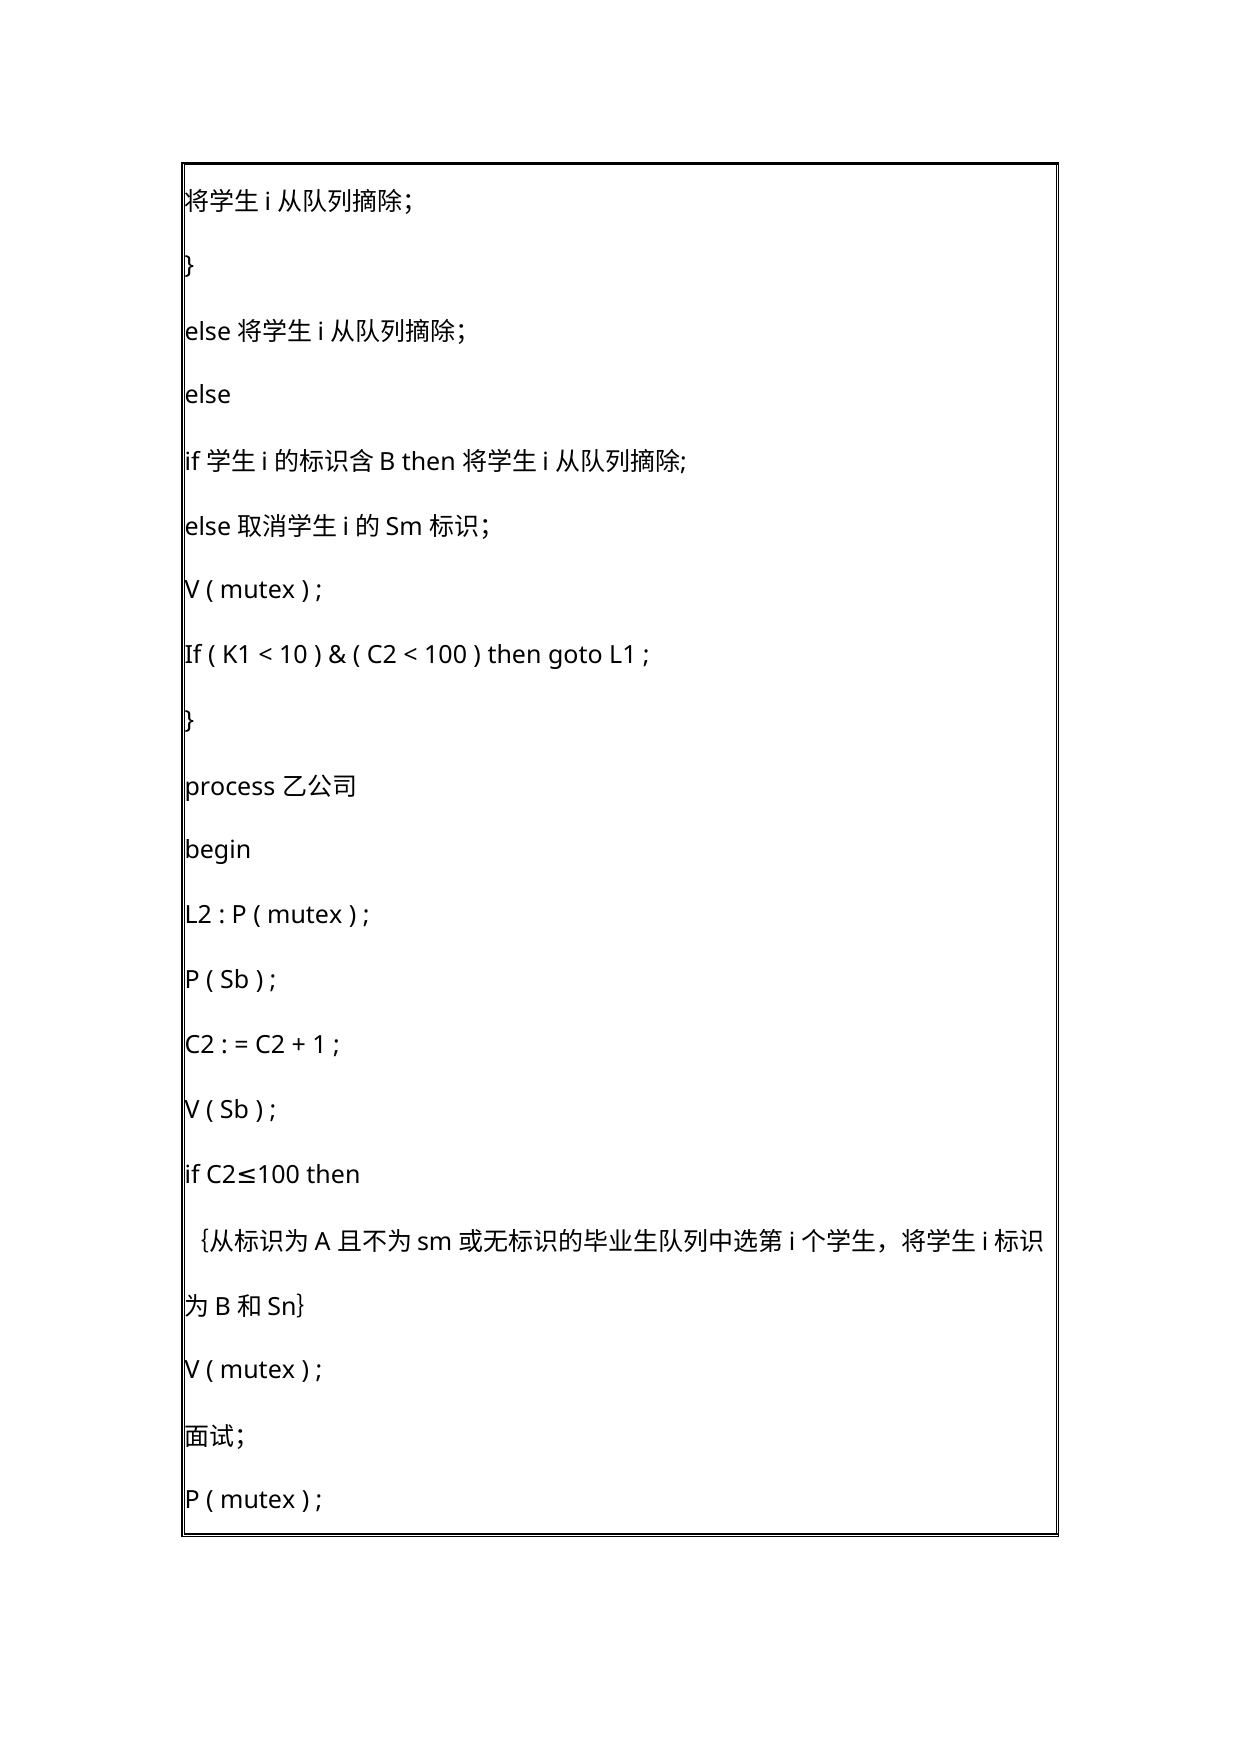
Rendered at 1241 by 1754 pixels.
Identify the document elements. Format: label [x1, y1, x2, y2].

table_cell [185, 165, 1056, 1533]
